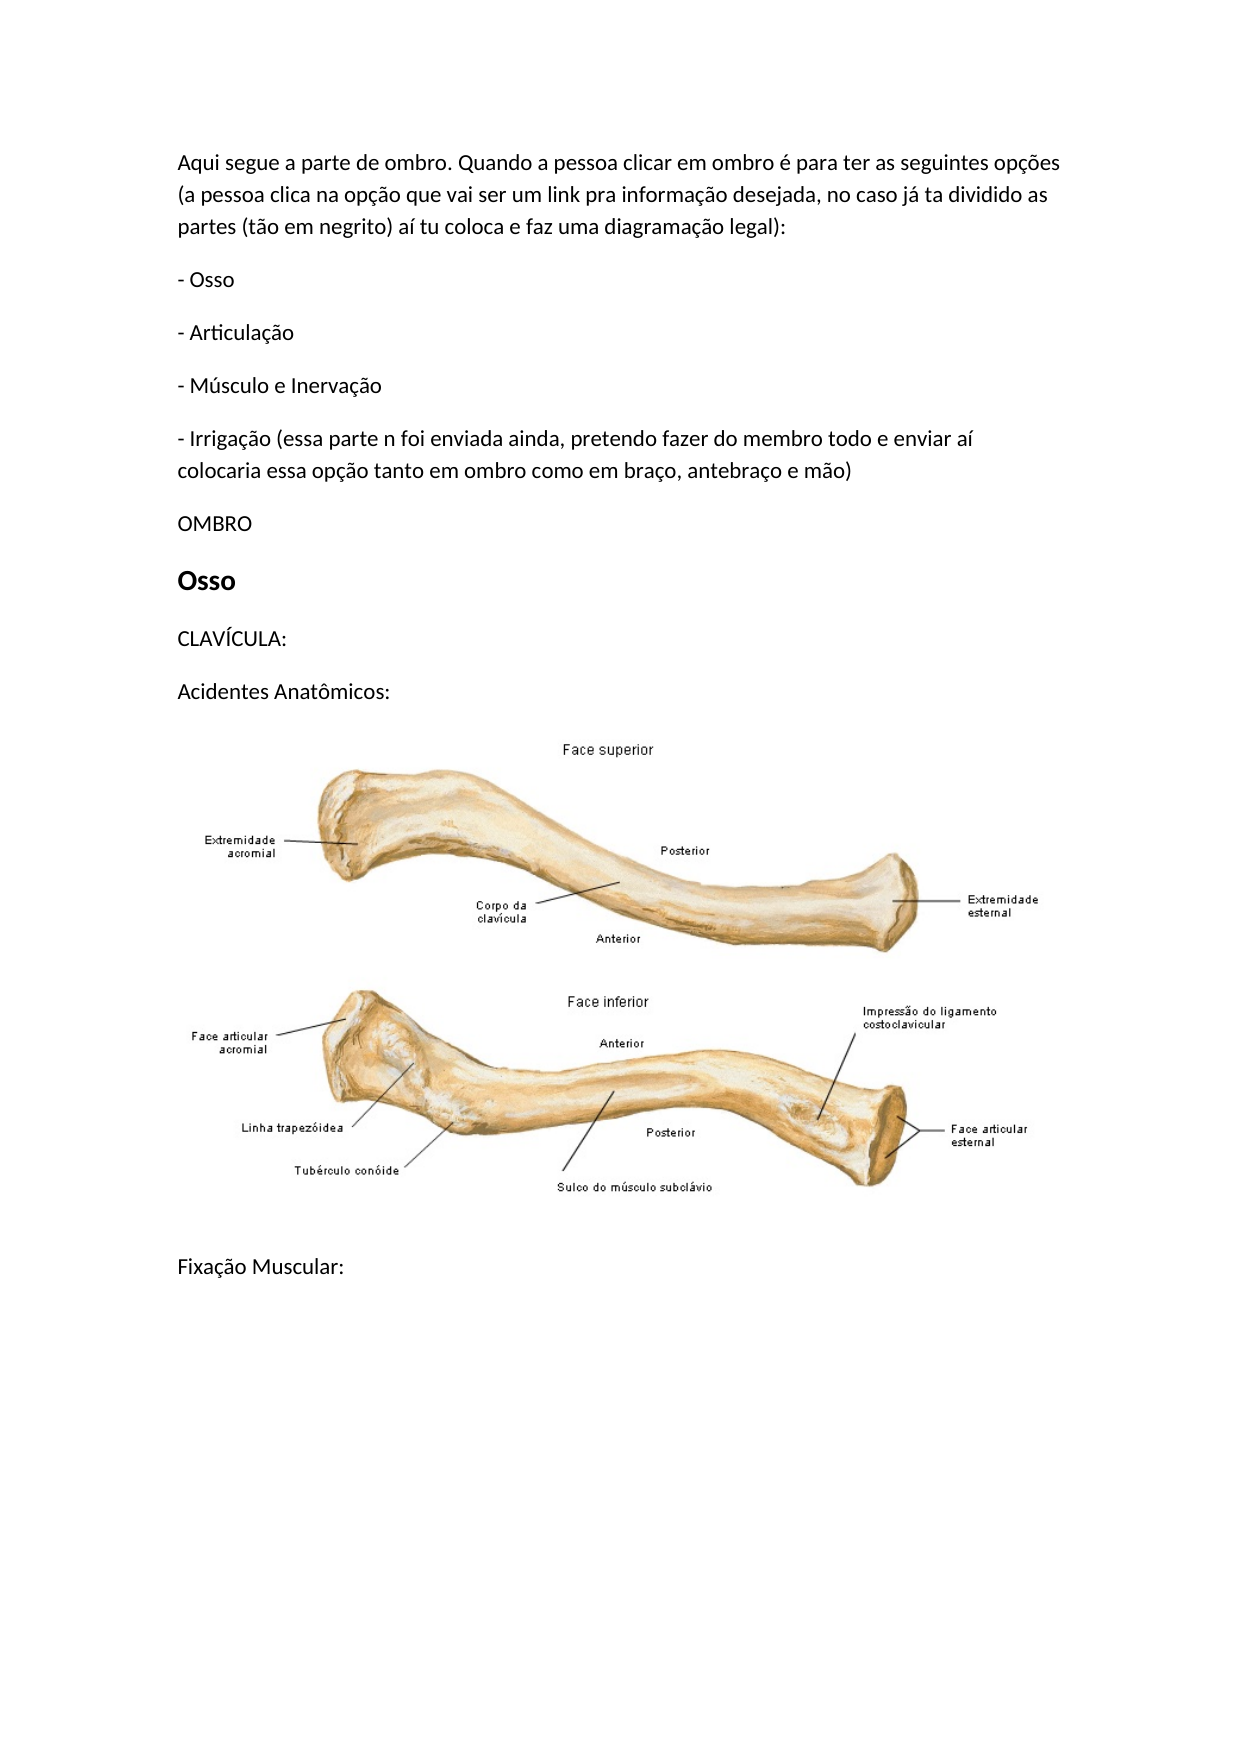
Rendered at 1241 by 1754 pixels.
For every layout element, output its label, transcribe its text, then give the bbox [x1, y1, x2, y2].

text Acidentes Anatômicos: [177, 677, 1063, 705]
text Osso [177, 562, 1063, 598]
text - Irrigação (essa parte n foi enviada ainda, pretendo fazer do membro todo e enviar aí colocaria essa opção tanto em ombro como em braço, antebraço e mão) [177, 424, 1063, 484]
text - Músculo e Inervação [177, 371, 1063, 399]
text CLAVÍCULA: [177, 624, 1063, 652]
text Aqui segue a parte de ombro. Quando a pessoa clicar em ombro é para ter as seguintes opções (a pessoa clica na opção que vai ser um link pra informação desejada, no caso já ta dividido as partes (tão em negrito) aí tu coloca e faz uma diagramação legal): [177, 148, 1063, 240]
text OMBRO [177, 509, 1063, 537]
text - Articulação [177, 318, 1063, 346]
picture [177, 730, 1063, 1227]
text - Osso [177, 265, 1063, 293]
text Fixação Muscular: [177, 1252, 1063, 1280]
